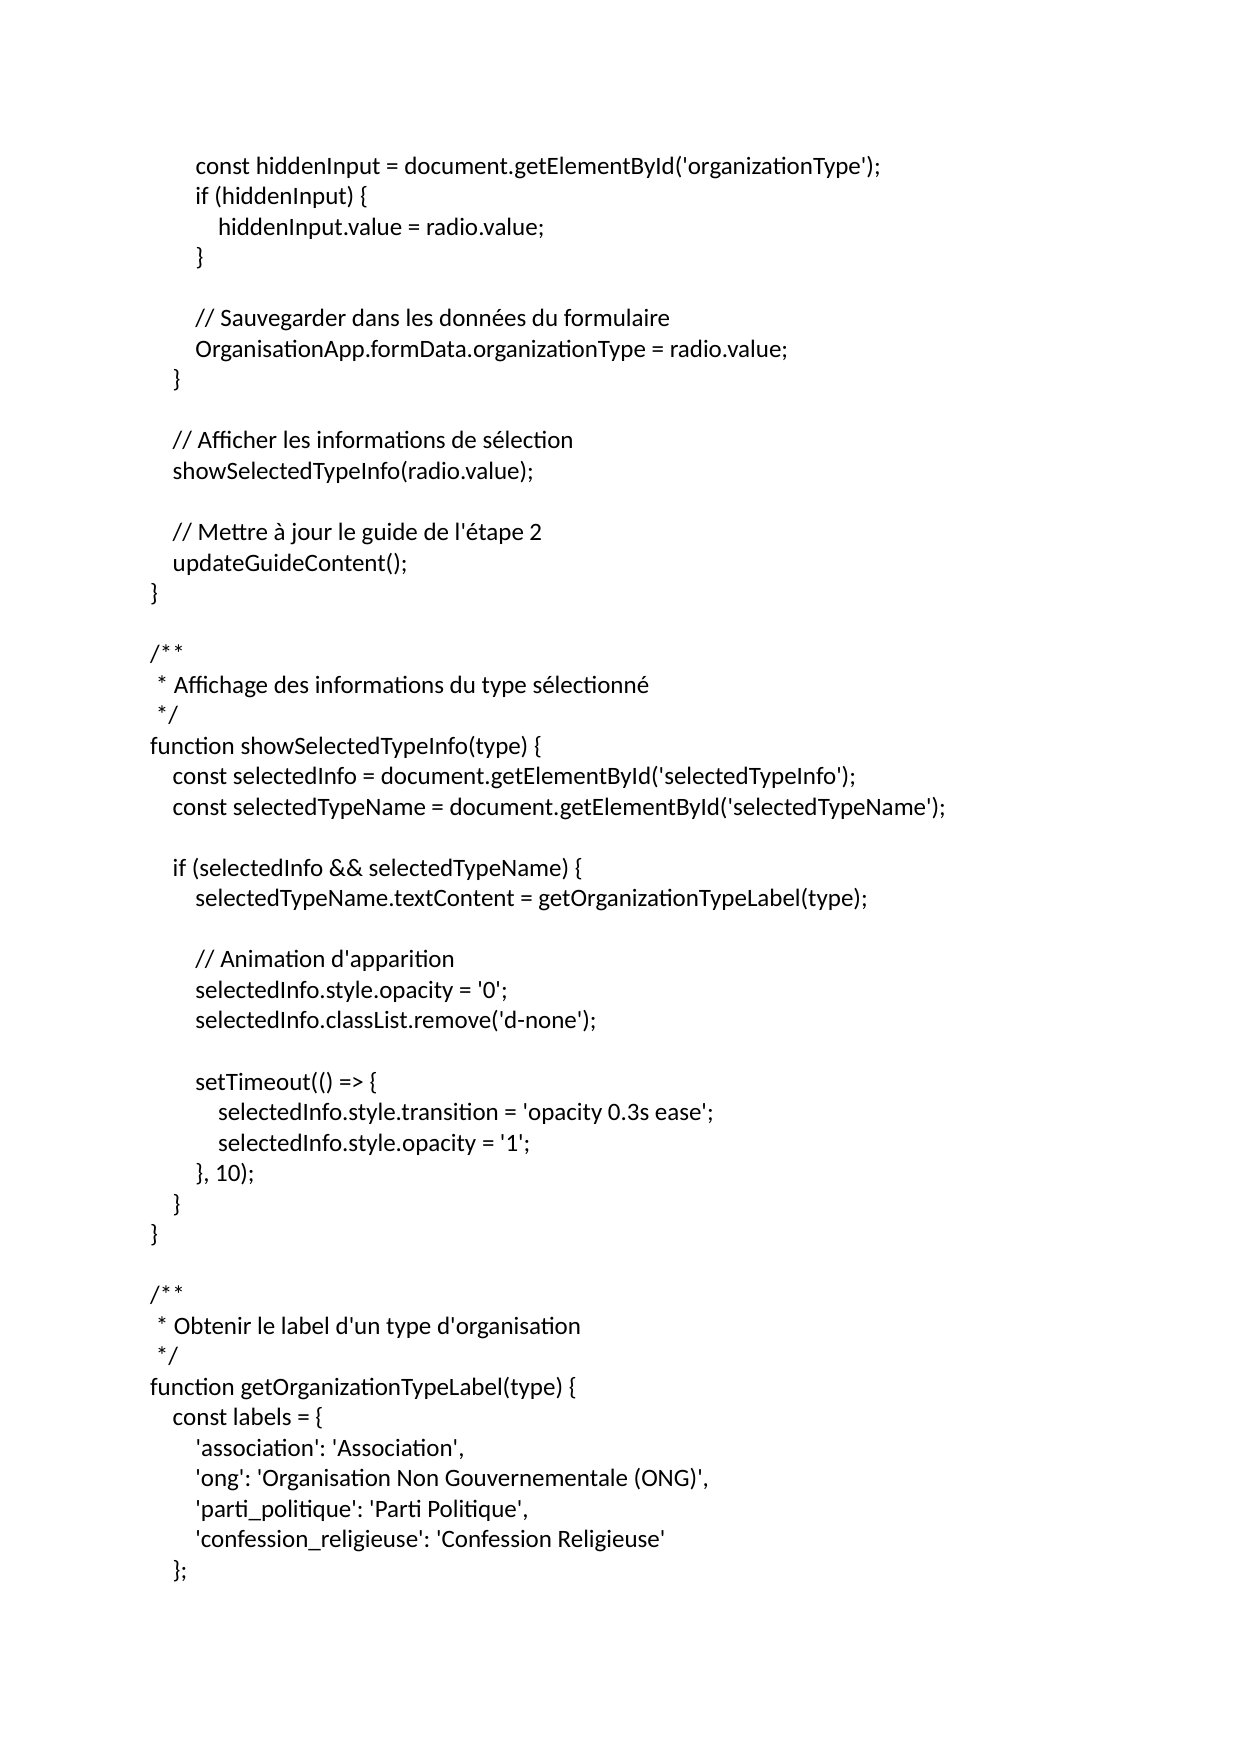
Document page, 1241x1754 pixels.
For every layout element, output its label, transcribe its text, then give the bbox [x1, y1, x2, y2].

text showSelectedTypeInfo(radio.value); [150, 455, 1090, 486]
text } [150, 364, 1090, 394]
text if (hiddenInput) { [150, 181, 1090, 211]
text selectedInfo.classList.remove('d-none'); [150, 1004, 1090, 1035]
text function getOrganizationTypeLabel(type) { [150, 1371, 1090, 1401]
text } [150, 242, 1090, 272]
text updateGuideContent(); [150, 547, 1090, 577]
text setTimeout(() => { [150, 1066, 1090, 1096]
text const hiddenInput = document.getElementById('organizationType'); [150, 150, 1090, 181]
text const selectedTypeName = document.getElementById('selectedTypeName'); [150, 791, 1090, 821]
text // Afficher les informations de sélection [150, 425, 1090, 455]
text const labels = { [150, 1401, 1090, 1432]
text } [150, 1188, 1090, 1218]
text hiddenInput.value = radio.value; [150, 211, 1090, 242]
text 'association': 'Association', [150, 1432, 1090, 1462]
text 'confession_religieuse': 'Confession Religieuse' [150, 1523, 1090, 1554]
text selectedTypeName.textContent = getOrganizationTypeLabel(type); [150, 882, 1090, 913]
text } [150, 577, 1090, 608]
text * Affichage des informations du type sélectionné [150, 669, 1090, 699]
text selectedInfo.style.opacity = '1'; [150, 1127, 1090, 1157]
text * Obtenir le label d'un type d'organisation [150, 1310, 1090, 1340]
text function showSelectedTypeInfo(type) { [150, 730, 1090, 760]
text /** [150, 1279, 1090, 1310]
text */ [150, 1340, 1090, 1371]
text selectedInfo.style.transition = 'opacity 0.3s ease'; [150, 1096, 1090, 1127]
text const selectedInfo = document.getElementById('selectedTypeInfo'); [150, 760, 1090, 791]
text OrganisationApp.formData.organizationType = radio.value; [150, 333, 1090, 364]
text */ [150, 699, 1090, 730]
text // Sauvegarder dans les données du formulaire [150, 303, 1090, 333]
text selectedInfo.style.opacity = '0'; [150, 974, 1090, 1004]
text 'parti_politique': 'Parti Politique', [150, 1493, 1090, 1523]
text /** [150, 638, 1090, 669]
text } [150, 1218, 1090, 1249]
text }; [150, 1554, 1090, 1584]
text }, 10); [150, 1157, 1090, 1188]
text if (selectedInfo && selectedTypeName) { [150, 852, 1090, 882]
text 'ong': 'Organisation Non Gouvernementale (ONG)', [150, 1462, 1090, 1493]
text // Mettre à jour le guide de l'étape 2 [150, 516, 1090, 547]
text // Animation d'apparition [150, 943, 1090, 974]
